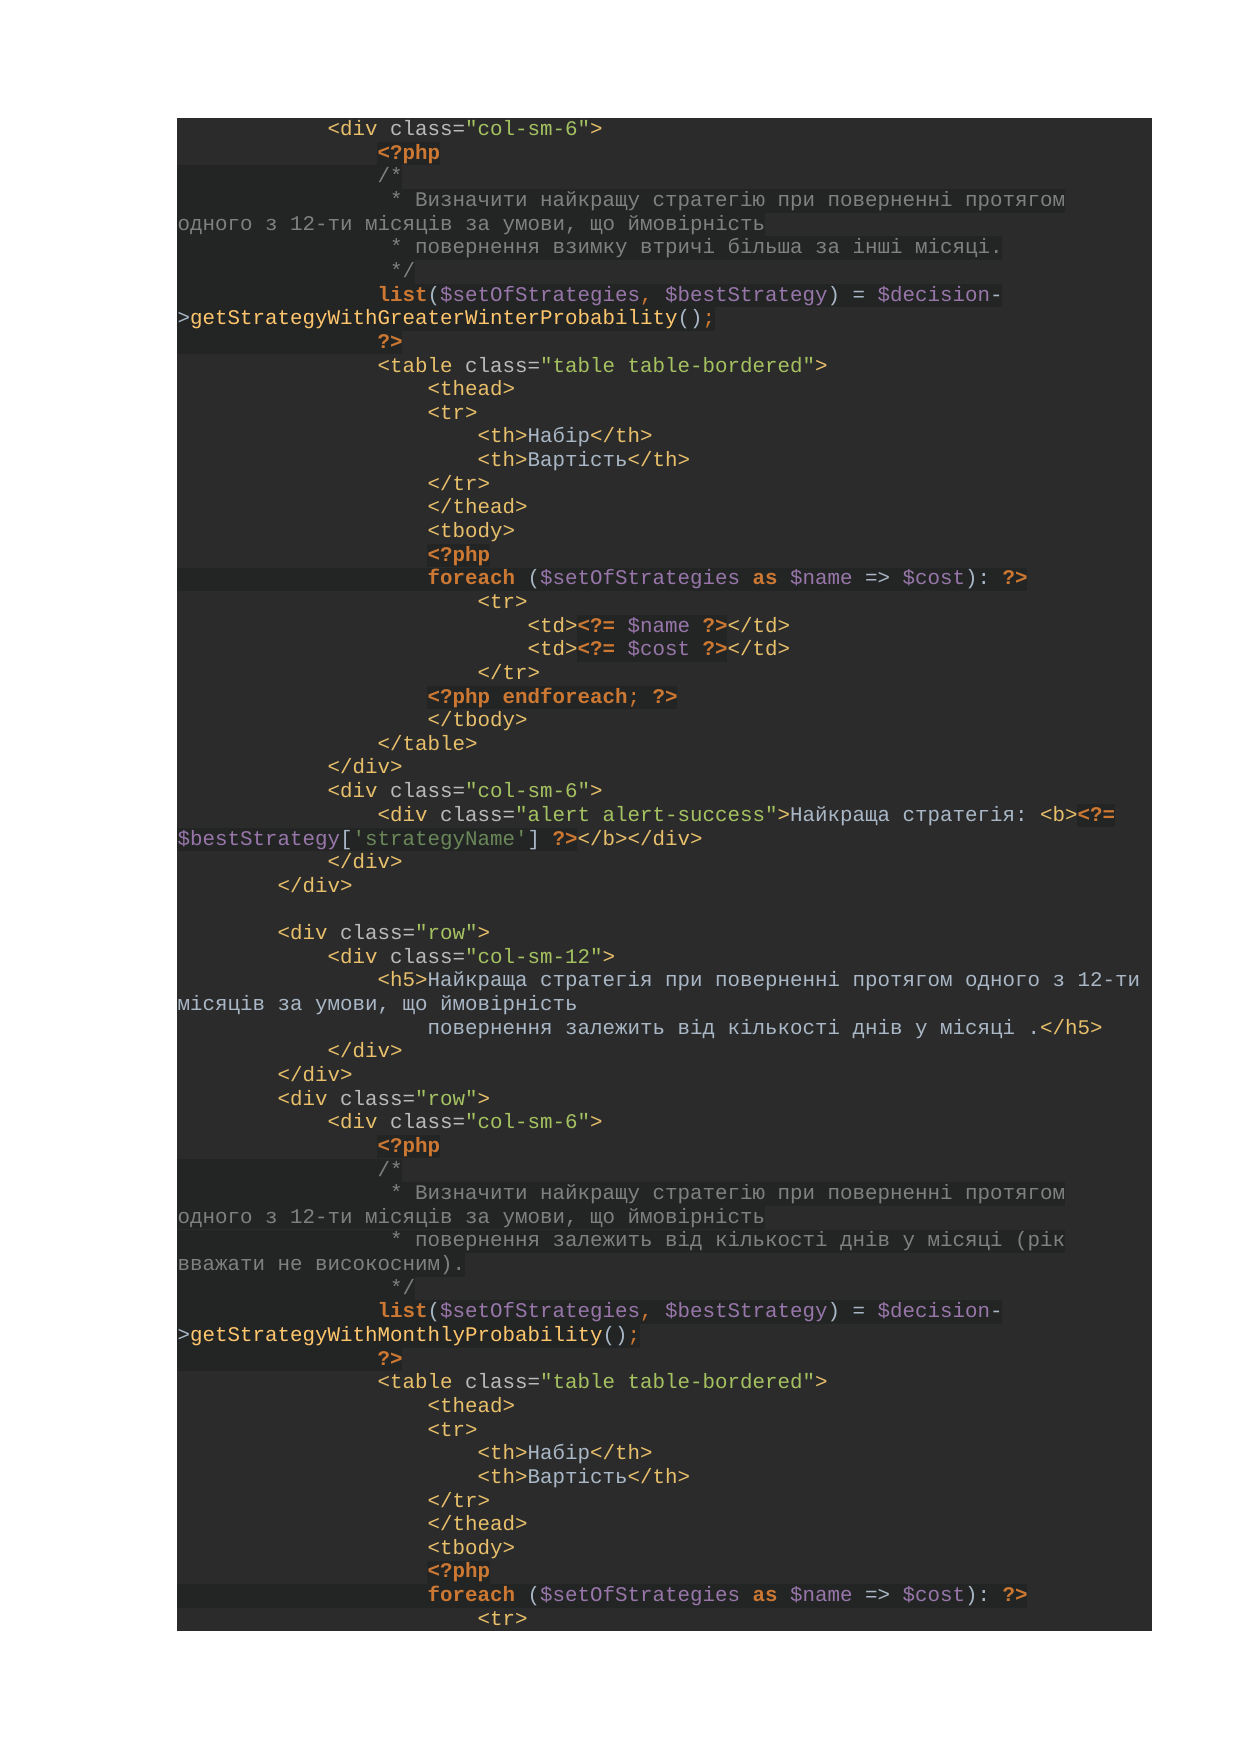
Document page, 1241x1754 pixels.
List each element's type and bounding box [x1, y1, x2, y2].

text [177, 118, 1152, 1631]
